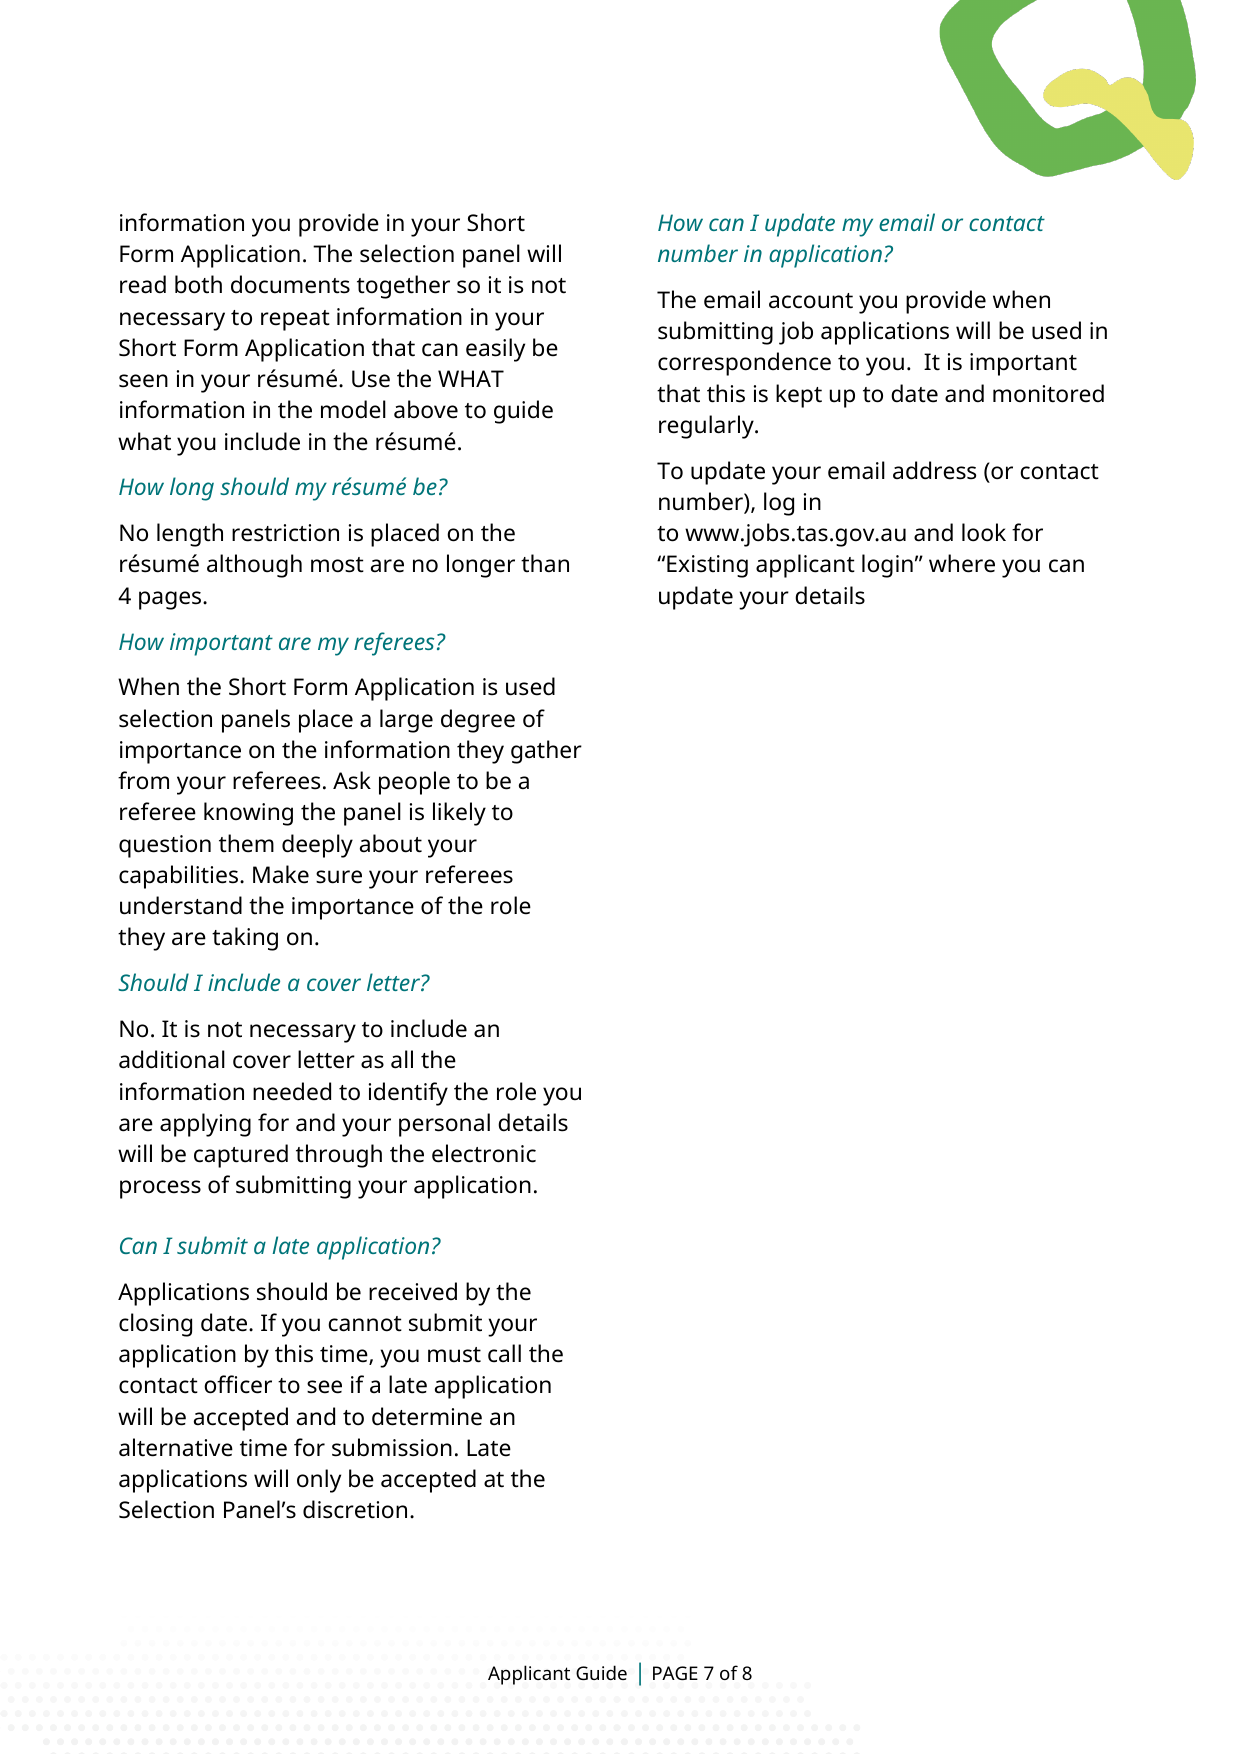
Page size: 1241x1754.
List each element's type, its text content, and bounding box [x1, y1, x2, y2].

text Should I include a cover letter? [118, 967, 583, 998]
subtitle How can I update my email or contact number in application? [657, 207, 1122, 269]
text No. It is not necessary to include an additional cover letter as all the information needed to identify the role you are applying for and your personal details will be captured through the electronic process of submitting your application. [118, 1013, 583, 1201]
text The email account you provide when submitting job applications will be used in correspondence to you. It is important that this is kept up to date and monitored regularly. [657, 284, 1122, 440]
text How long should my résumé be? [118, 471, 583, 503]
text To update your email address (or contact number), log in to www.jobs.tas.gov.au and look for “Existing applicant login” where you can update your details [657, 455, 1122, 611]
text Applications should be received by the closing date. If you cannot submit your application by this time, you must call the contact officer to see if a late application will be accepted and to determine an alternative time for submission. Late applications will only be accepted at the Selection Panel’s discretion. [118, 1276, 583, 1526]
text When the Short Form Application is used selection panels place a large degree of importance on the information they gather from your referees. Ask people to be a referee knowing the panel is likely to question them deeply about your capabilities. Make sure your referees understand the importance of the role they are taking on. [118, 671, 583, 953]
subtitle Can I submit a late application? [118, 1230, 583, 1261]
text How important are my referees? [118, 626, 583, 657]
text No length restriction is placed on the résumé although most are no longer than 4 pages. [118, 517, 583, 611]
picture [939, 0, 1196, 180]
picture [0, 1616, 1241, 1754]
